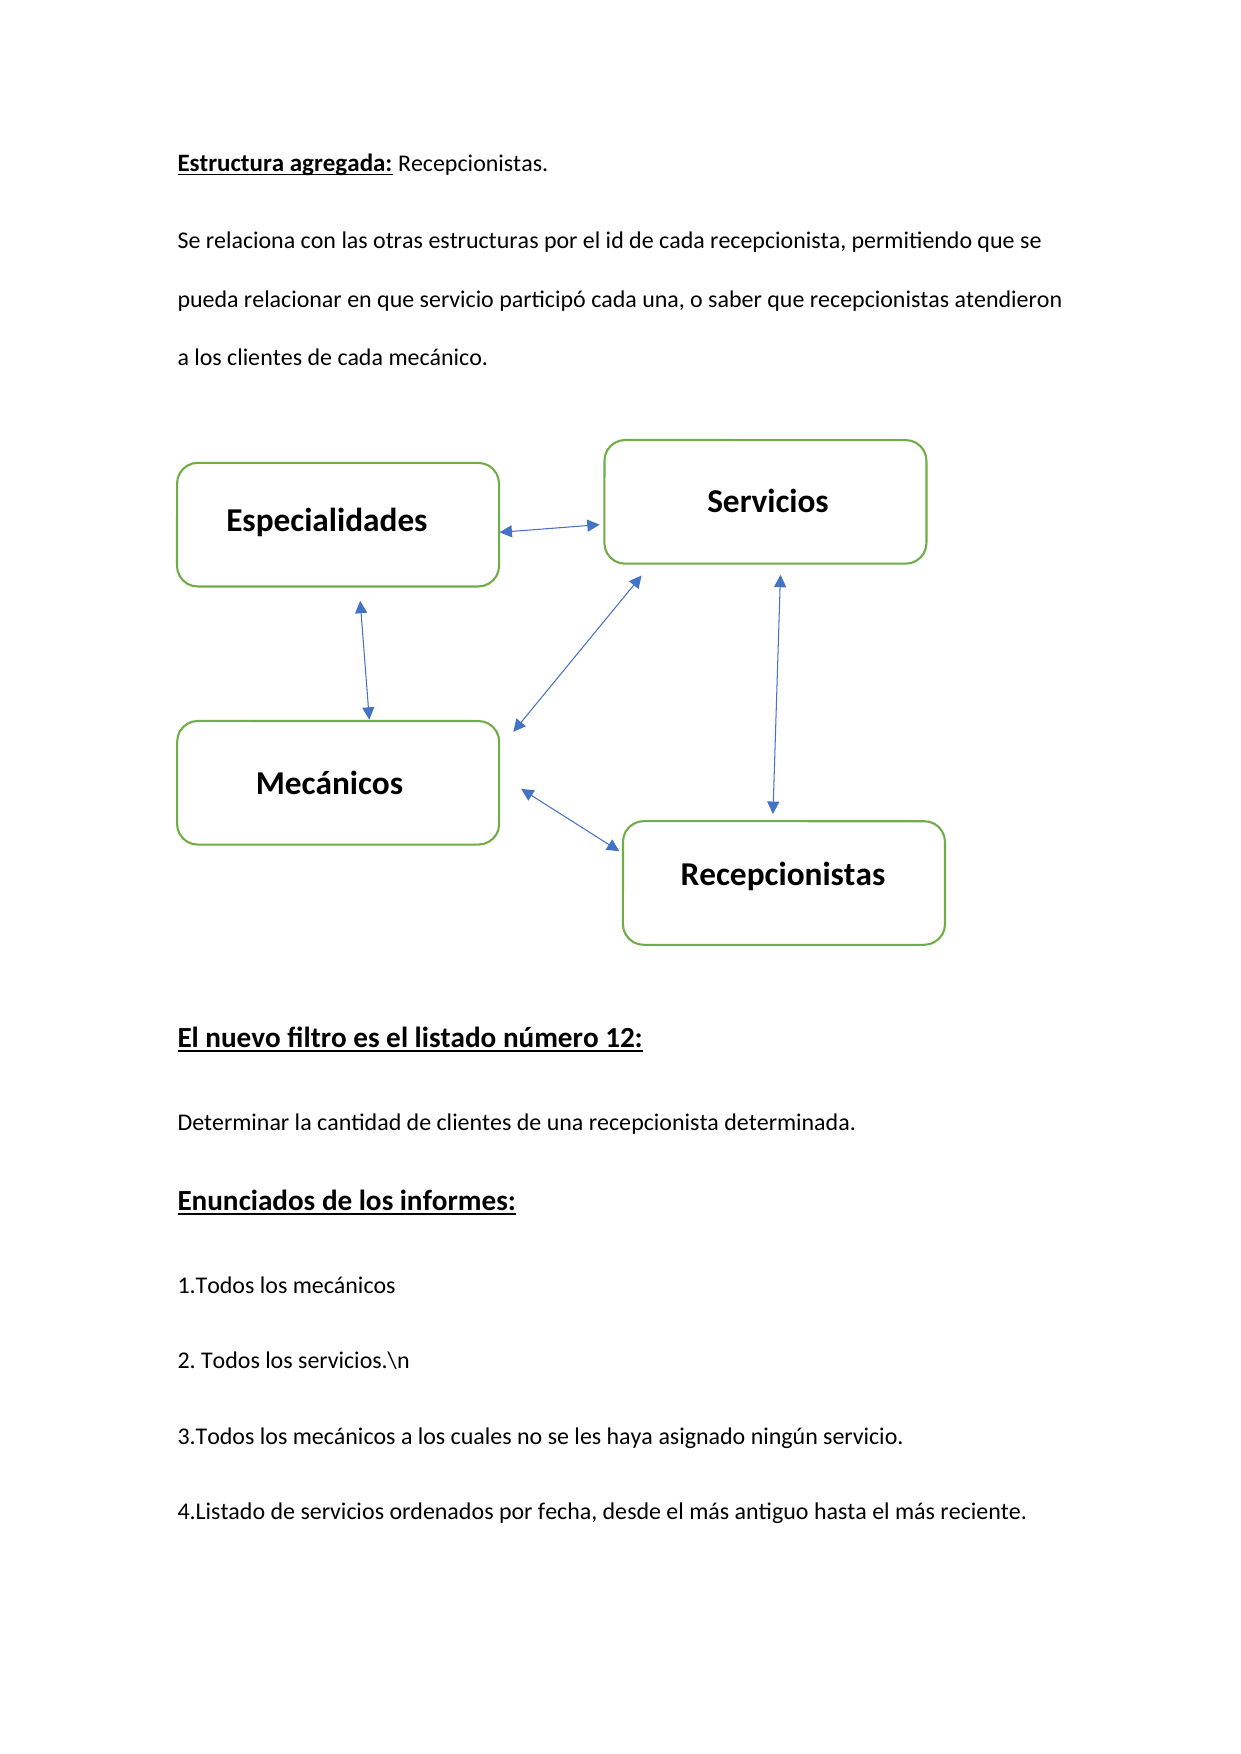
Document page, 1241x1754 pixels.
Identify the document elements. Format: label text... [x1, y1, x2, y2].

text 4.Listado de servicios ordenados por fecha, desde el más antiguo hasta el más reciente. [177, 1496, 1063, 1525]
text 3.Todos los mecánicos a los cuales no se les haya asignado ningún servicio. [177, 1421, 1063, 1450]
text 1.Todos los mecánicos [177, 1270, 1063, 1299]
text El nuevo filtro es el listado número 12: [177, 1019, 1063, 1055]
text Determinar la cantidad de clientes de una recepcionista determinada. [177, 1107, 1063, 1136]
text Estructura agregada: Recepcionistas. [177, 148, 1063, 178]
text Se relaciona con las otras estructuras por el id de cada recepcionista, permitiendo que se pueda relacionar en que servicio participó cada una, o saber que recepcionistas atendieron a los clientes de cada mecánico. [177, 225, 1063, 372]
text Enunciados de los informes: [177, 1182, 1063, 1218]
text 2. Todos los servicios.\n [177, 1346, 1063, 1375]
